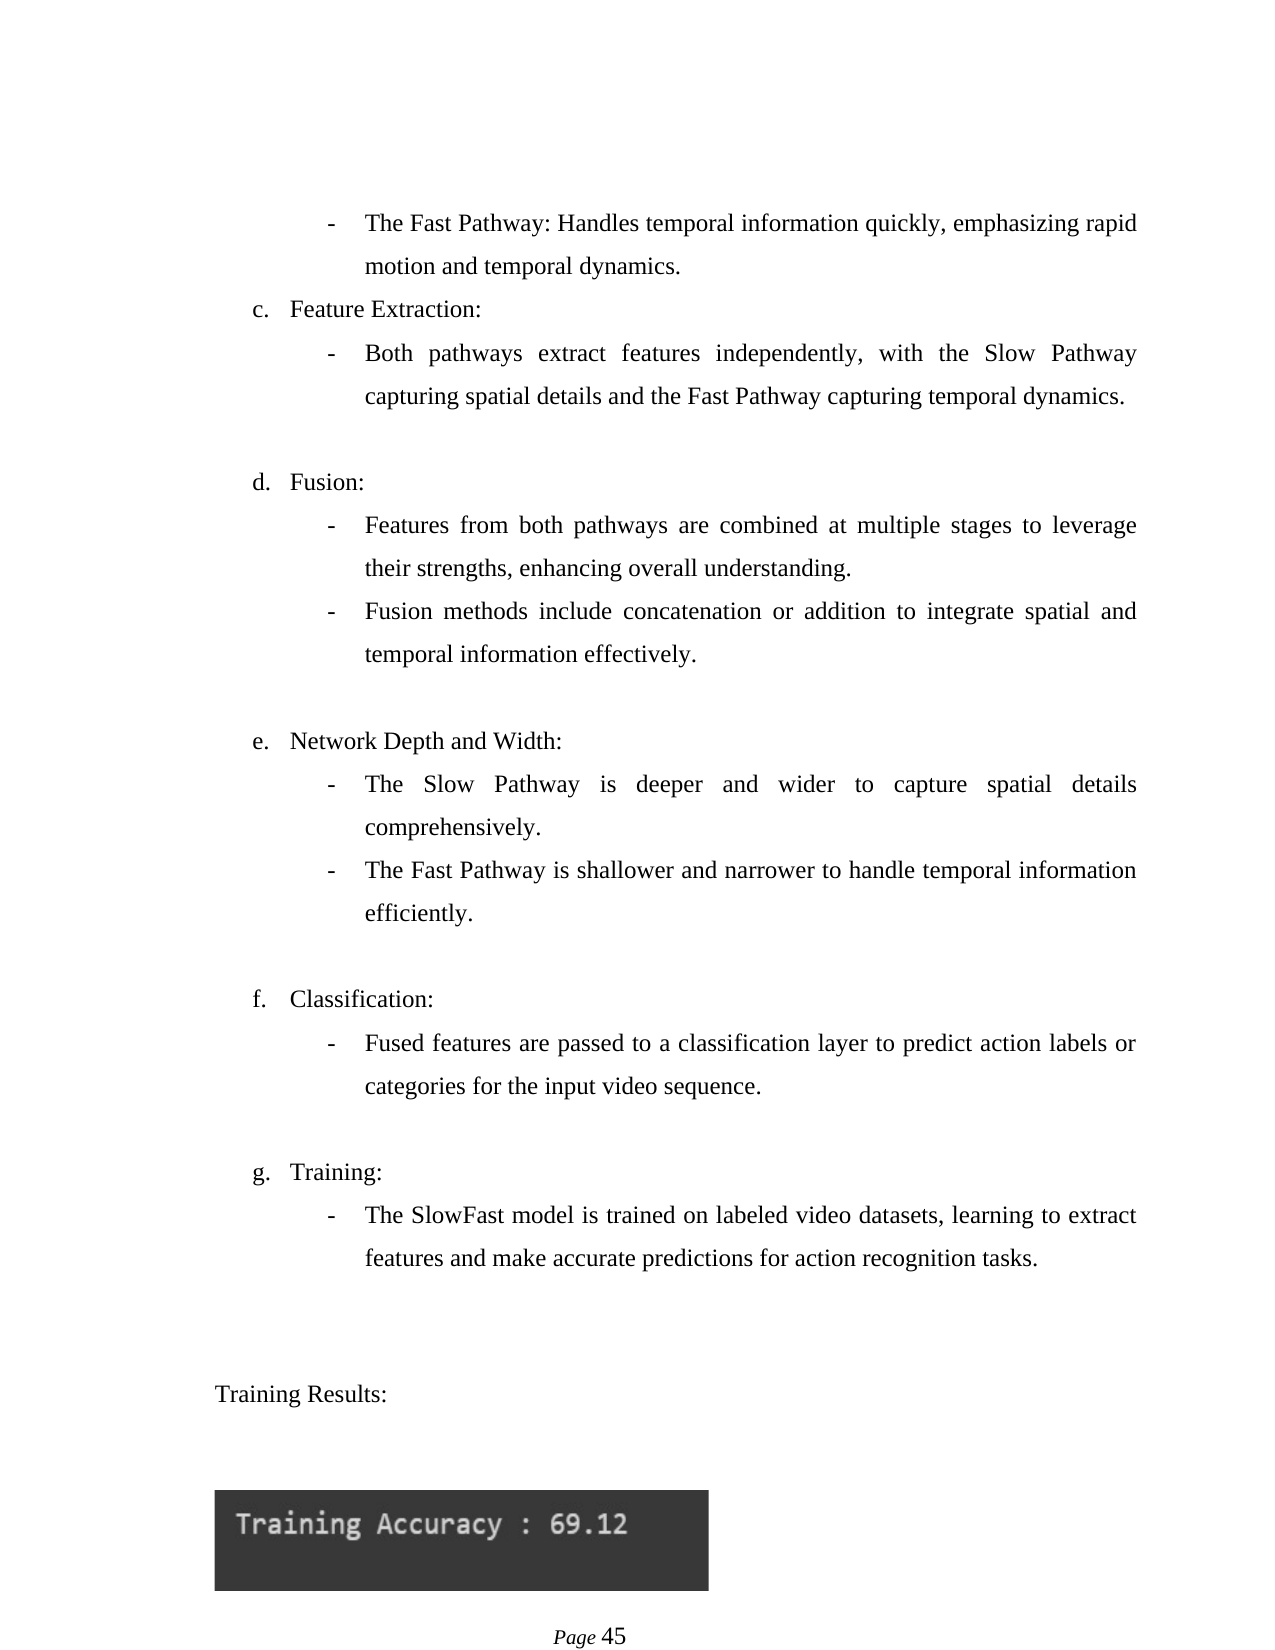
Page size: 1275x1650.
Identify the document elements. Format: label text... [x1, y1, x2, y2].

list Fused features are passed to a classification layer to predict action labels or categories for the input video sequence. [327, 1028, 1137, 1099]
list The Fast Pathway is shallower and narrower to handle temporal information efficiently. [327, 855, 1137, 927]
list Training: [252, 1157, 1137, 1186]
list The Fast Pathway: Handles temporal information quickly, emphasizing rapid motion and temporal dynamics. [327, 208, 1137, 280]
list Both pathways extract features independently, with the Slow Pathway capturing spatial details and the Fast Pathway capturing temporal dynamics. [327, 338, 1137, 409]
picture [214, 1490, 709, 1591]
list Fusion methods include concatenation or addition to integrate spatial and temporal information effectively. [327, 596, 1137, 668]
list The SlowFast model is trained on labeled video datasets, learning to extract features and make accurate predictions for action recognition tasks. [327, 1200, 1137, 1272]
list Network Depth and Width: [252, 726, 1137, 754]
list The Slow Pathway is deeper and wider to capture spatial details comprehensively. [327, 769, 1137, 841]
list Features from both pathways are combined at multiple stages to leverage their strengths, enhancing overall understanding. [327, 510, 1137, 582]
text Training Results: [214, 1379, 1137, 1408]
list Fusion: [252, 467, 1137, 496]
list Classification: [252, 984, 1137, 1013]
list Feature Extraction: [252, 294, 1137, 323]
